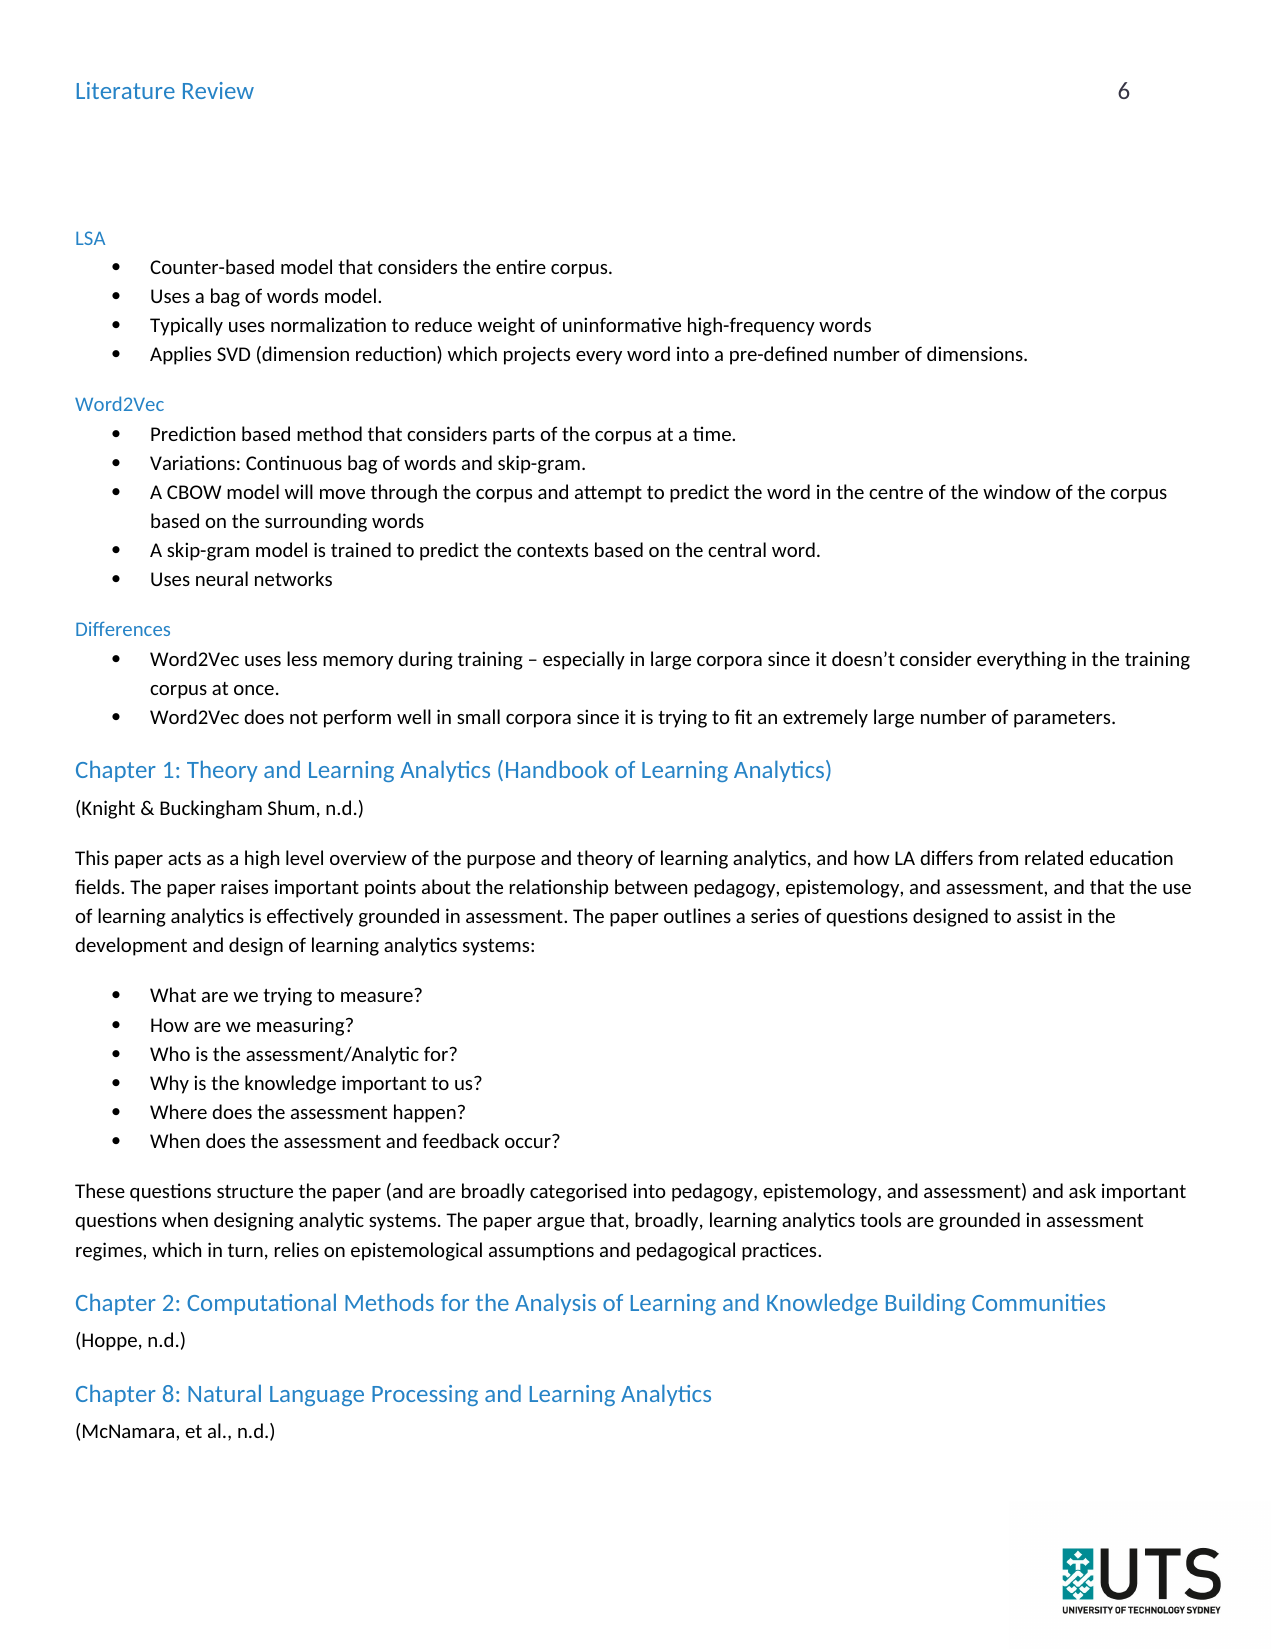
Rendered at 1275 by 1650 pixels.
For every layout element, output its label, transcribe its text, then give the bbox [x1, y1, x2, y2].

list Variations: Continuous bag of words and skip-gram. [112, 450, 1200, 475]
subtitle Word2Vec [75, 392, 1200, 417]
list Why is the knowledge important to us? [112, 1070, 1200, 1096]
subtitle Differences [75, 617, 1200, 642]
list Where does the assessment happen? [112, 1099, 1200, 1125]
list A skip-gram model is trained to predict the contexts based on the central word. [112, 537, 1200, 563]
list Prediction based method that considers parts of the corpus at a time. [112, 421, 1200, 446]
text These questions structure the paper (and are broadly categorised into pedagogy, epistemology, and assessment) and ask important questions when designing analytic systems. The paper argue that, broadly, learning analytics tools are grounded in assessment regimes, which in turn, relies on epistemological assumptions and pedagogical practices. [75, 1178, 1200, 1262]
subtitle LSA [75, 225, 1200, 250]
list How are we measuring? [112, 1012, 1200, 1037]
list Applies SVD (dimension reduction) which projects every word into a pre-defined number of dimensions. [112, 342, 1200, 367]
list Word2Vec does not perform well in small corpora since it is trying to fit an extremely large number of parameters. [112, 704, 1200, 729]
picture [1008, 1501, 1271, 1648]
subtitle Chapter 1: Theory and Learning Analytics (Handbook of Learning Analytics) [75, 754, 1200, 785]
text This paper acts as a high level overview of the purpose and theory of learning analytics, and how LA differs from related education fields. The paper raises important points about the relationship between pedagogy, epistemology, and assessment, and that the use of learning analytics is effectively grounded in assessment. The paper outlines a series of questions designed to assist in the development and design of learning analytics systems: [75, 845, 1200, 958]
list Uses neural networks [112, 567, 1200, 592]
list Counter-based model that considers the entire corpus. [112, 254, 1200, 279]
subtitle Chapter 2: Computational Methods for the Analysis of Learning and Knowledge Building Communities [75, 1287, 1200, 1317]
list Word2Vec uses less memory during training – especially in large corpora since it doesn’t consider everything in the training corpus at once. [112, 646, 1200, 700]
subtitle Chapter 8: Natural Language Processing and Learning Analytics [75, 1378, 1200, 1408]
list What are we trying to measure? [112, 983, 1200, 1008]
list When does the assessment and feedback occur? [112, 1128, 1200, 1154]
list Who is the assessment/Analytic for? [112, 1041, 1200, 1066]
list Uses a bag of words model. [112, 283, 1200, 309]
list A CBOW model will move through the corpus and attempt to predict the word in the centre of the window of the corpus based on the surrounding words [112, 479, 1200, 534]
list Typically uses normalization to reduce weight of uninformative high-frequency words [112, 312, 1200, 338]
